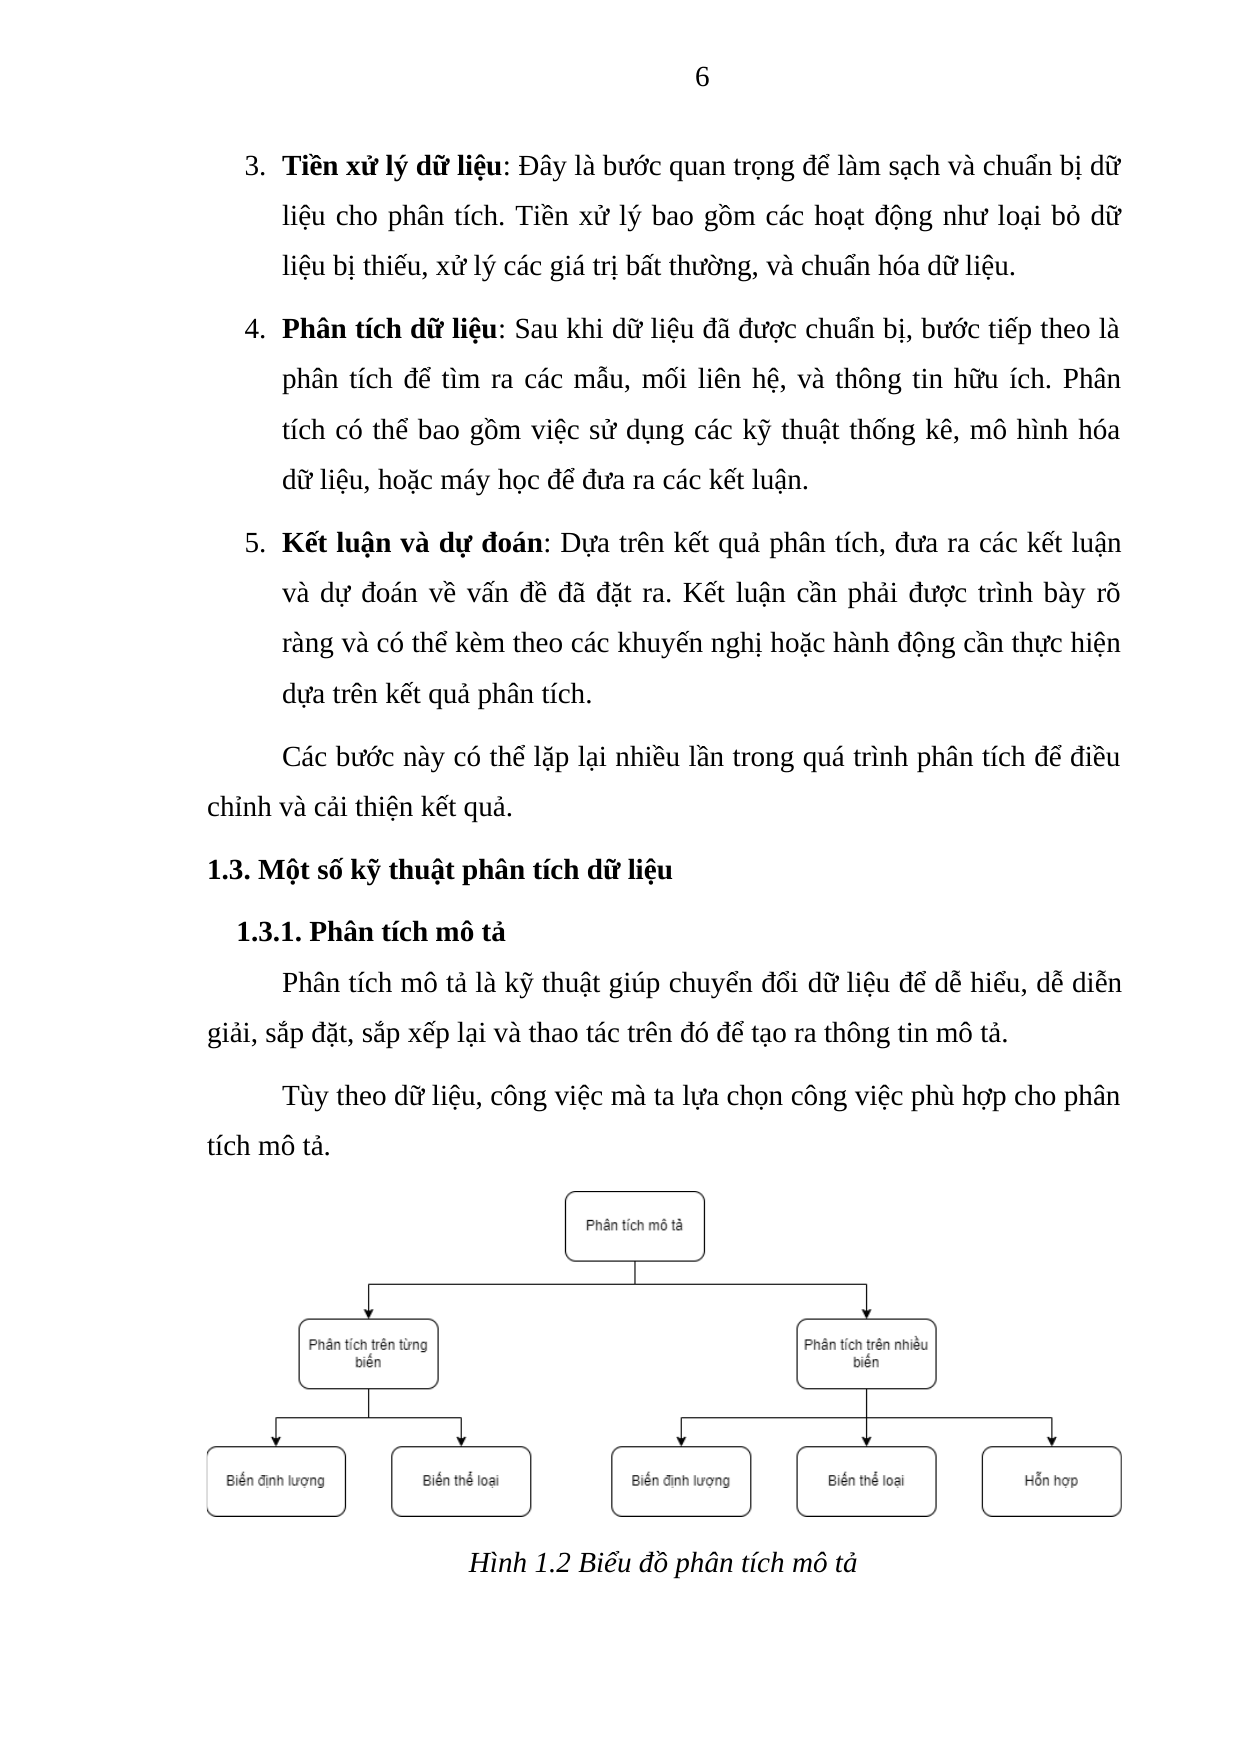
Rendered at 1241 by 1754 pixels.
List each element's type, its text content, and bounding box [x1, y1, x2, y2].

text Tùy theo dữ liệu, công việc mà ta lựa chọn công việc phù hợp cho phân tích mô tả. [207, 1078, 1122, 1162]
list Kết luận và dự đoán: Dựa trên kết quả phân tích, đưa ra các kết luận và dự đoán về vấn đề đã đặt ra. Kết luận cần phải được trình bày rõ ràng và có thể kèm theo các khuyến nghị hoặc hành động cần thực hiện dựa trên kết quả phân tích. [244, 525, 1122, 709]
text Hình 1.2 Biểu đồ phân tích mô tả [207, 1545, 1122, 1579]
list Phân tích dữ liệu: Sau khi dữ liệu đã được chuẩn bị, bước tiếp theo là phân tích để tìm ra các mẫu, mối liên hệ, và thông tin hữu ích. Phân tích có thể bao gồm việc sử dụng các kỹ thuật thống kê, mô hình hóa dữ liệu, hoặc máy học để đưa ra các kết luận. [244, 311, 1122, 496]
subtitle Phân tích mô tả [177, 914, 1122, 948]
subtitle Một số kỹ thuật phân tích dữ liệu [207, 852, 1122, 885]
picture [206, 1191, 1122, 1517]
text Các bước này có thể lặp lại nhiều lần trong quá trình phân tích để điều chỉnh và cải thiện kết quả. [207, 739, 1122, 822]
list Tiền xử lý dữ liệu: Đây là bước quan trọng để làm sạch và chuẩn bị dữ liệu cho phân tích. Tiền xử lý bao gồm các hoạt động như loại bỏ dữ liệu bị thiếu, xử lý các giá trị bất thường, và chuẩn hóa dữ liệu. [244, 148, 1122, 282]
text Phân tích mô tả là kỹ thuật giúp chuyển đổi dữ liệu để dễ hiểu, dễ diễn giải, sắp đặt, sắp xếp lại và thao tác trên đó để tạo ra thông tin mô tả. [207, 965, 1122, 1049]
